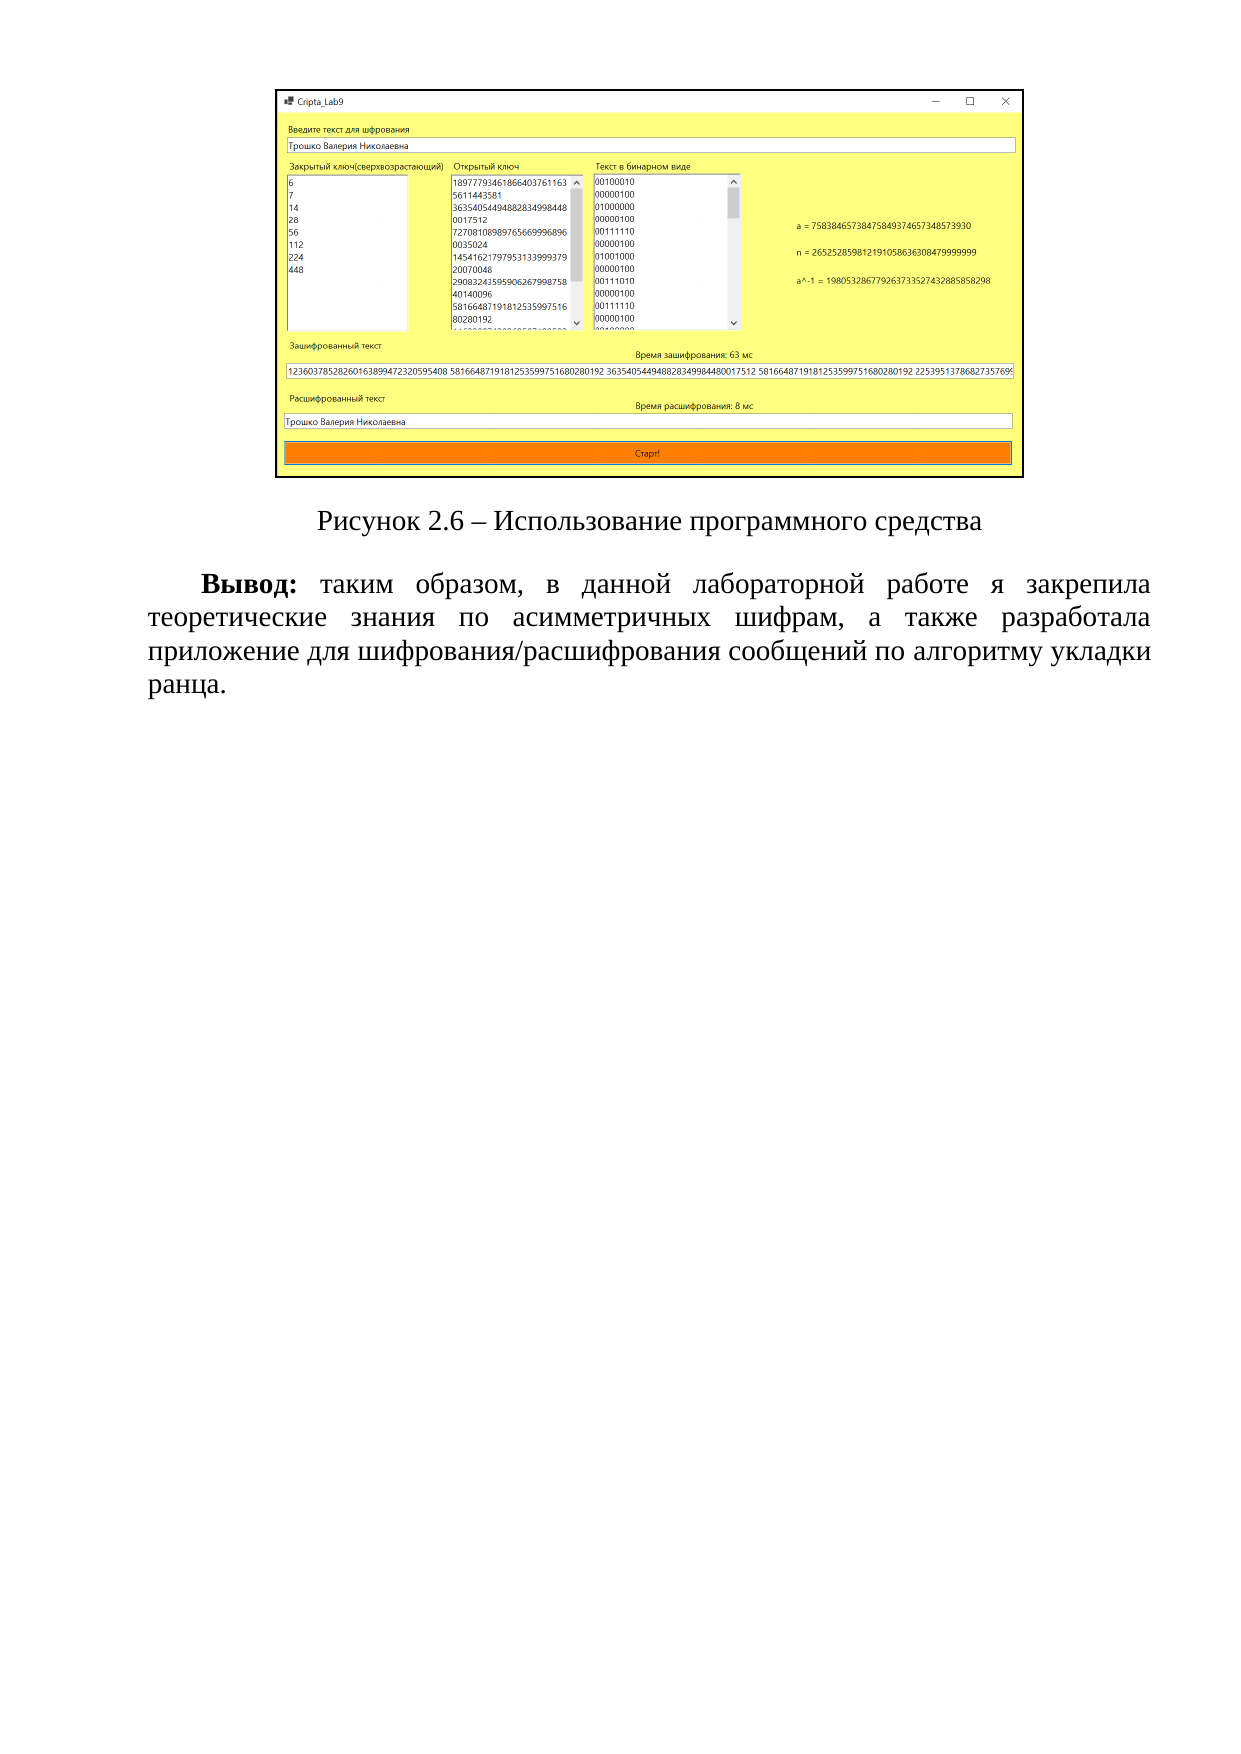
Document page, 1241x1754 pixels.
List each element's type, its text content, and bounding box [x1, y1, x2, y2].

picture [277, 91, 1022, 476]
text Вывод: таким образом, в данной лабораторной работе я закрепила теоретические знания по асимметричных шифрам, а также разработала приложение для шифрования/расшифрования сообщений по алгоритму укладки ранца. [148, 566, 1152, 700]
text Рисунок 2.6 – Использование программного средства [148, 503, 1152, 537]
